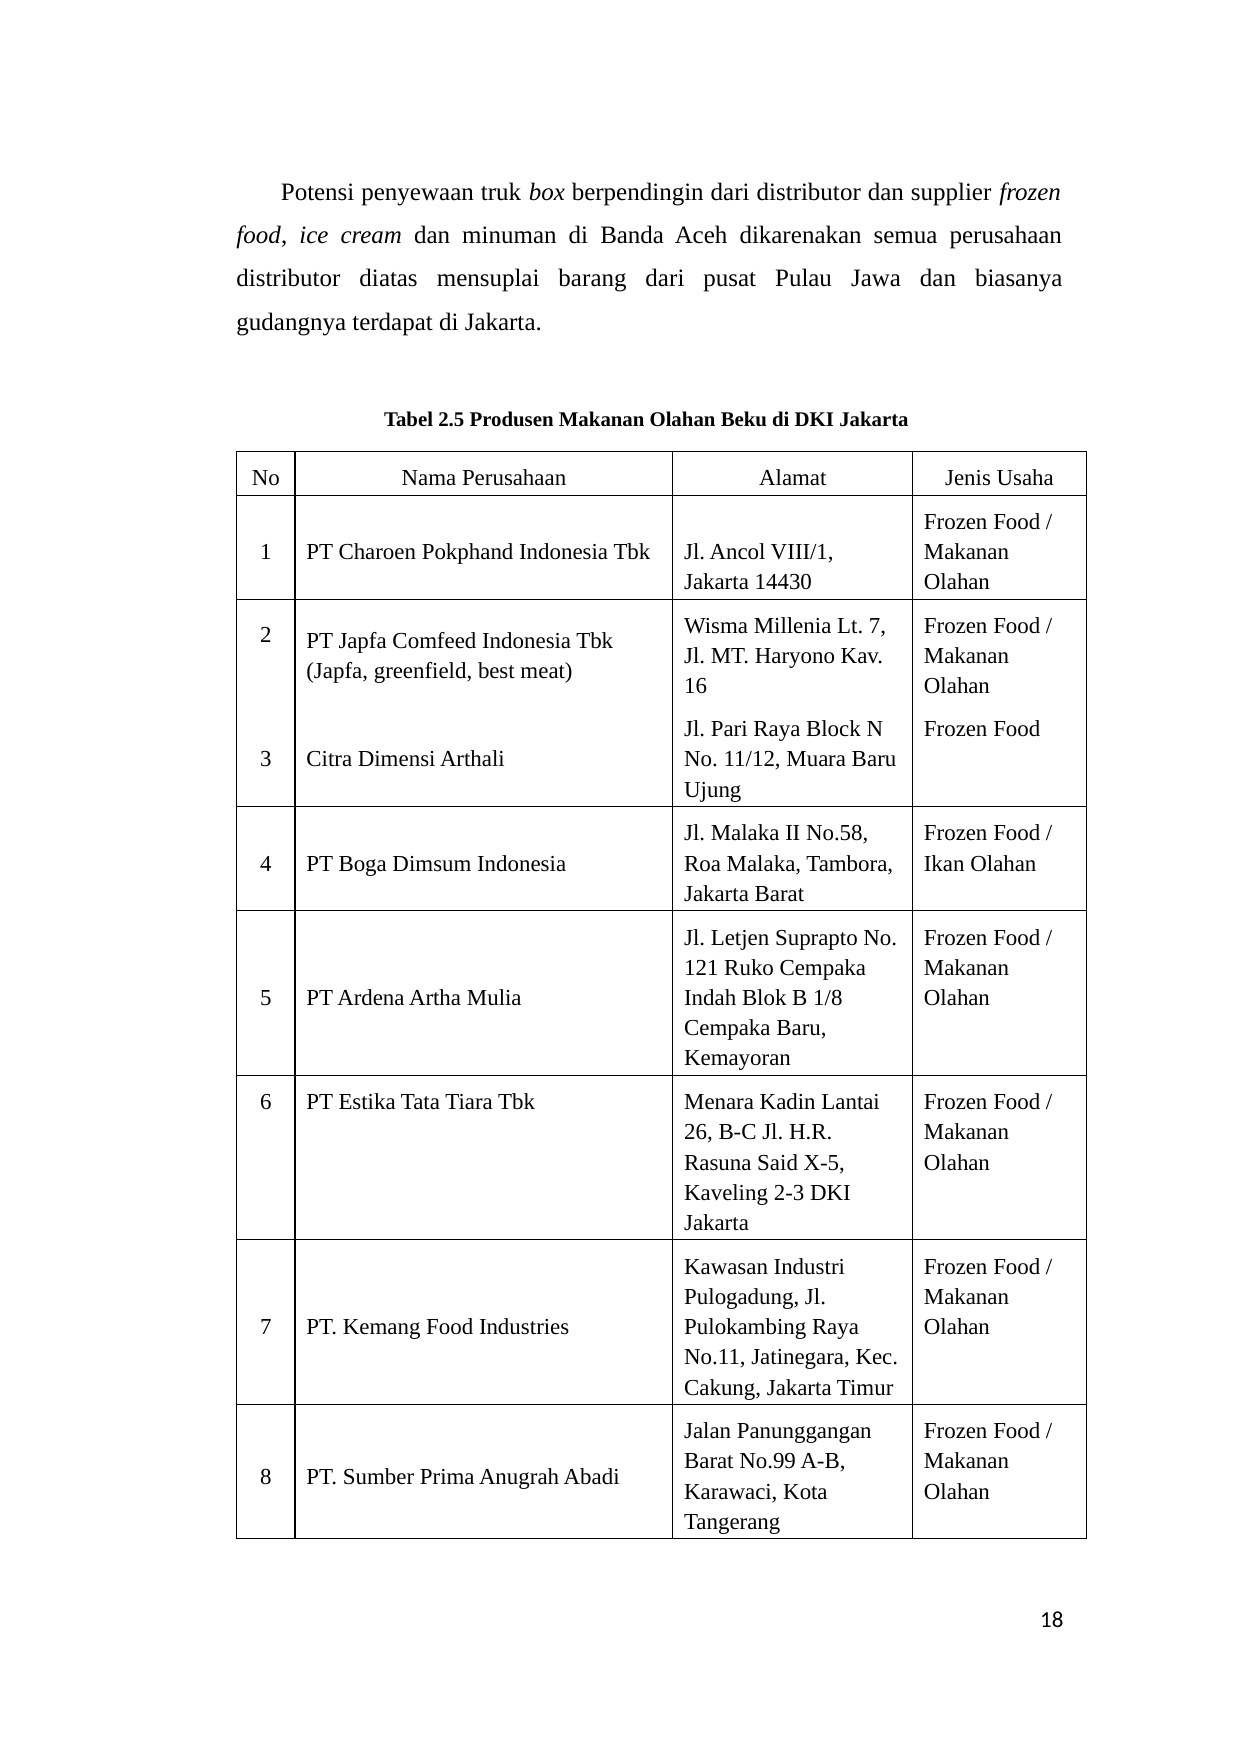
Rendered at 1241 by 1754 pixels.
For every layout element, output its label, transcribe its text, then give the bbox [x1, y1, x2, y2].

table_header Jenis Usaha [913, 452, 1086, 494]
table_cell 5 [237, 911, 294, 1075]
table_cell 1 [237, 496, 294, 599]
table_cell Frozen Food / Makanan Olahan [913, 1240, 1086, 1404]
table_header No [237, 452, 294, 494]
table_cell Menara Kadin Lantai 26, B-C Jl. H.R. Rasuna Said X-5, Kaveling 2-3 DKI Jakarta [673, 1076, 912, 1239]
table_cell Frozen Food / Makanan Olahan [913, 1076, 1086, 1239]
table_cell Frozen Food / Makanan Olahan [913, 600, 1086, 703]
table_cell PT Ardena Artha Mulia [296, 911, 672, 1075]
table_cell 2 [237, 600, 294, 703]
table_cell PT Estika Tata Tiara Tbk [296, 1076, 672, 1239]
table_cell Frozen Food [913, 703, 1086, 806]
table_cell 4 [237, 807, 294, 910]
text Tabel 2.5 Produsen Makanan Olahan Beku di DKI Jakarta [325, 406, 1063, 431]
table_cell Citra Dimensi Arthali [296, 703, 672, 806]
table_cell Jl. Pari Raya Block N No. 11/12, Muara Baru Ujung [673, 703, 912, 806]
table_cell PT. Kemang Food Industries [296, 1240, 672, 1404]
table_cell Jalan Panunggangan Barat No.99 A-B, Karawaci, Kota Tangerang [673, 1405, 912, 1538]
table_cell PT Japfa Comfeed Indonesia Tbk (Japfa, greenfield, best meat) [296, 600, 672, 703]
table_cell Jl. Ancol VIII/1, Jakarta 14430 [673, 496, 912, 599]
table_cell Frozen Food / Makanan Olahan [913, 496, 1086, 599]
table_cell Jl. Malaka II No.58, Roa Malaka, Tambora, Jakarta Barat [673, 807, 912, 910]
text Potensi penyewaan truk box berpendingin dari distributor dan supplier frozen food, ice cream dan minuman di Banda Aceh dikarenakan semua perusahaan distributor diatas mensuplai barang dari pusat Pulau Jawa dan biasanya gudangnya terdapat di Jakarta. [236, 177, 1063, 335]
table_cell 6 [237, 1076, 294, 1239]
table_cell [913, 1405, 1086, 1538]
table_cell Wisma Millenia Lt. 7, Jl. MT. Haryono Kav. 16 [673, 600, 912, 703]
table_cell Jl. Letjen Suprapto No. 121 Ruko Cempaka Indah Blok B 1/8 Cempaka Baru, Kemayoran [673, 911, 912, 1075]
table_cell 7 [237, 1240, 294, 1404]
table_header Alamat [673, 452, 912, 494]
table_header Nama Perusahaan [296, 452, 672, 494]
table_cell PT. Sumber Prima Anugrah Abadi [296, 1405, 672, 1538]
table_cell 3 [237, 703, 294, 806]
table_cell PT Charoen Pokphand Indonesia Tbk [296, 496, 672, 599]
table_cell Kawasan Industri Pulogadung, Jl. Pulokambing Raya No.11, Jatinegara, Kec. Cakung, Jakarta Timur [673, 1240, 912, 1404]
table_cell 8 [237, 1405, 294, 1538]
table_cell Frozen Food / Ikan Olahan [913, 807, 1086, 910]
table_cell PT Boga Dimsum Indonesia [296, 807, 672, 910]
table_cell Frozen Food / Makanan Olahan [913, 911, 1086, 1075]
